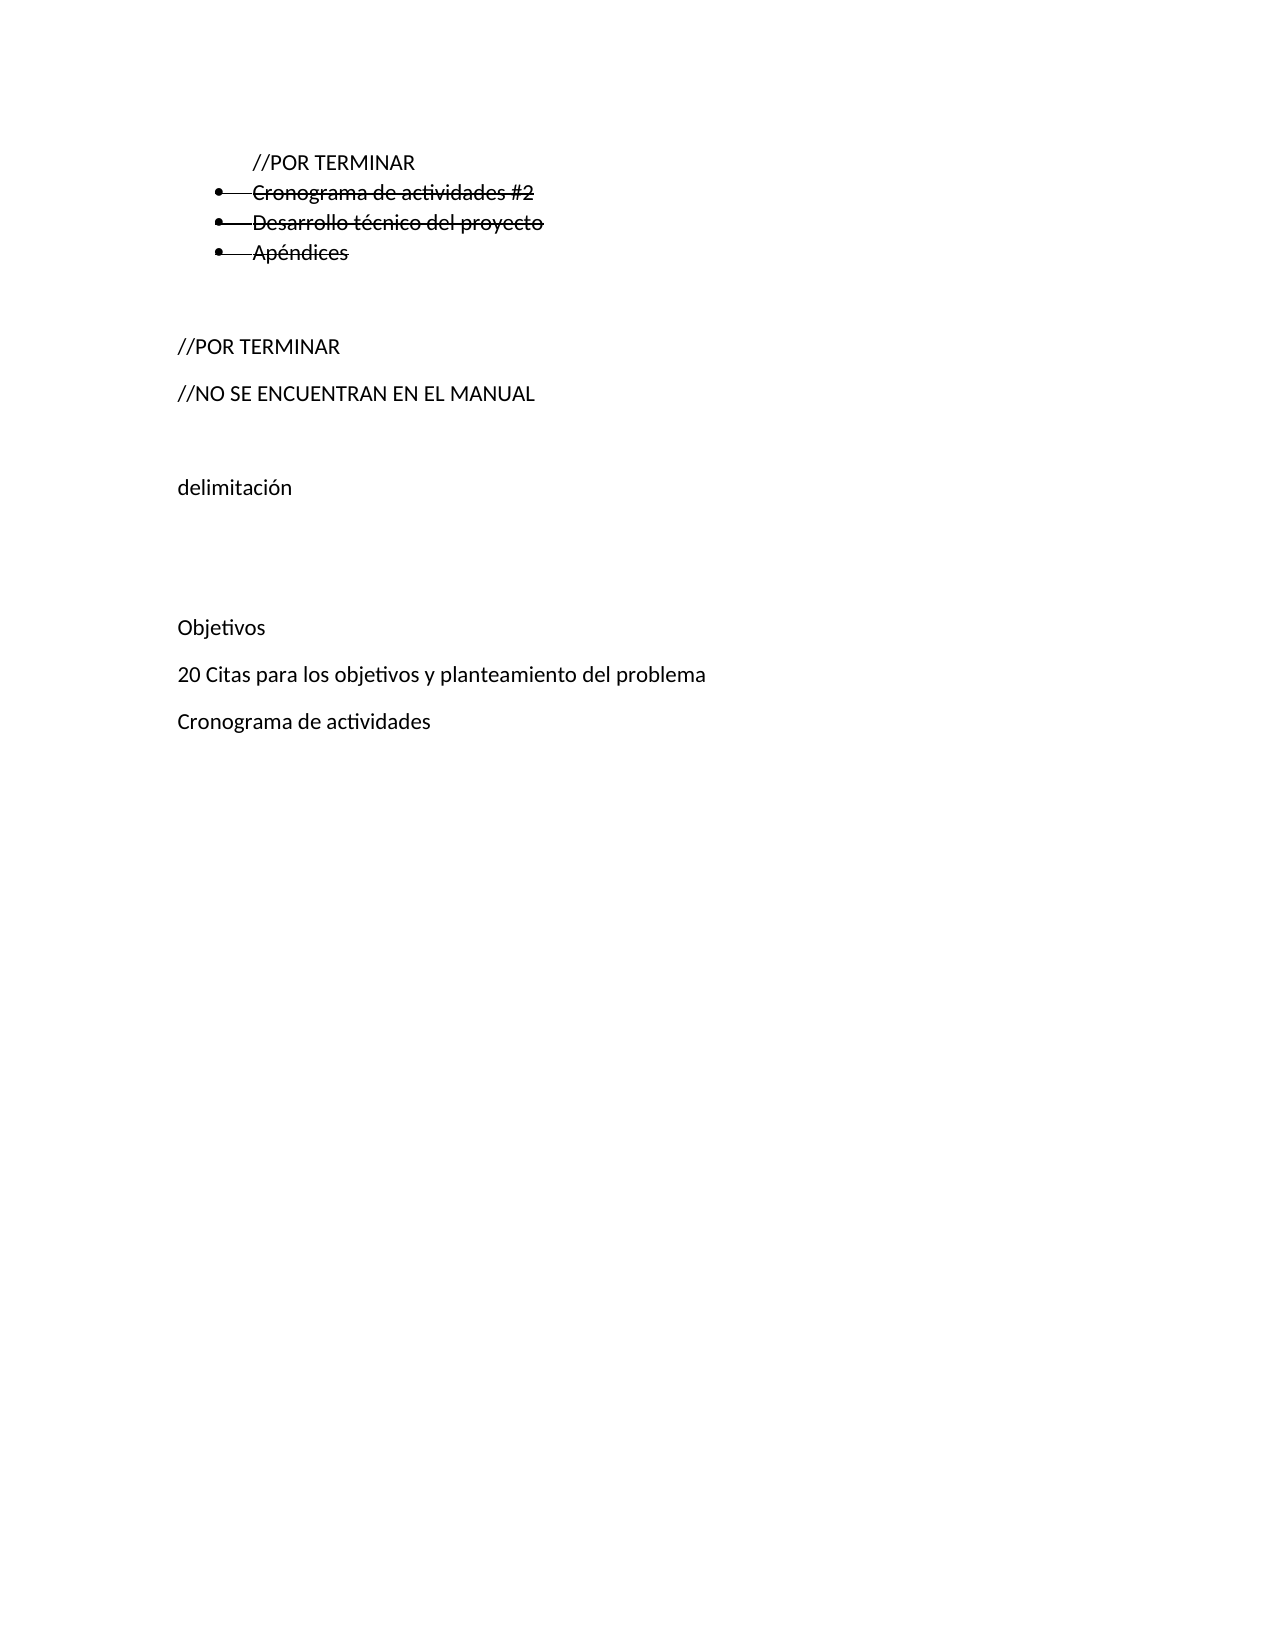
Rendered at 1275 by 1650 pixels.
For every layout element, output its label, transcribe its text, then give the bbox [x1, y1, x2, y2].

text Objetivos [177, 613, 1098, 641]
list Cronograma de actividades #2 [215, 178, 1098, 206]
list Apéndices [215, 238, 1098, 266]
list Desarrollo técnico del proyecto [215, 208, 1098, 236]
text //POR TERMINAR [177, 332, 1098, 360]
text Cronograma de actividades [177, 707, 1098, 735]
text delimitación [177, 473, 1098, 501]
list //POR TERMINAR [252, 148, 1098, 176]
text 20 Citas para los objetivos y planteamiento del problema [177, 660, 1098, 688]
text //NO SE ENCUENTRAN EN EL MANUAL [177, 379, 1098, 407]
